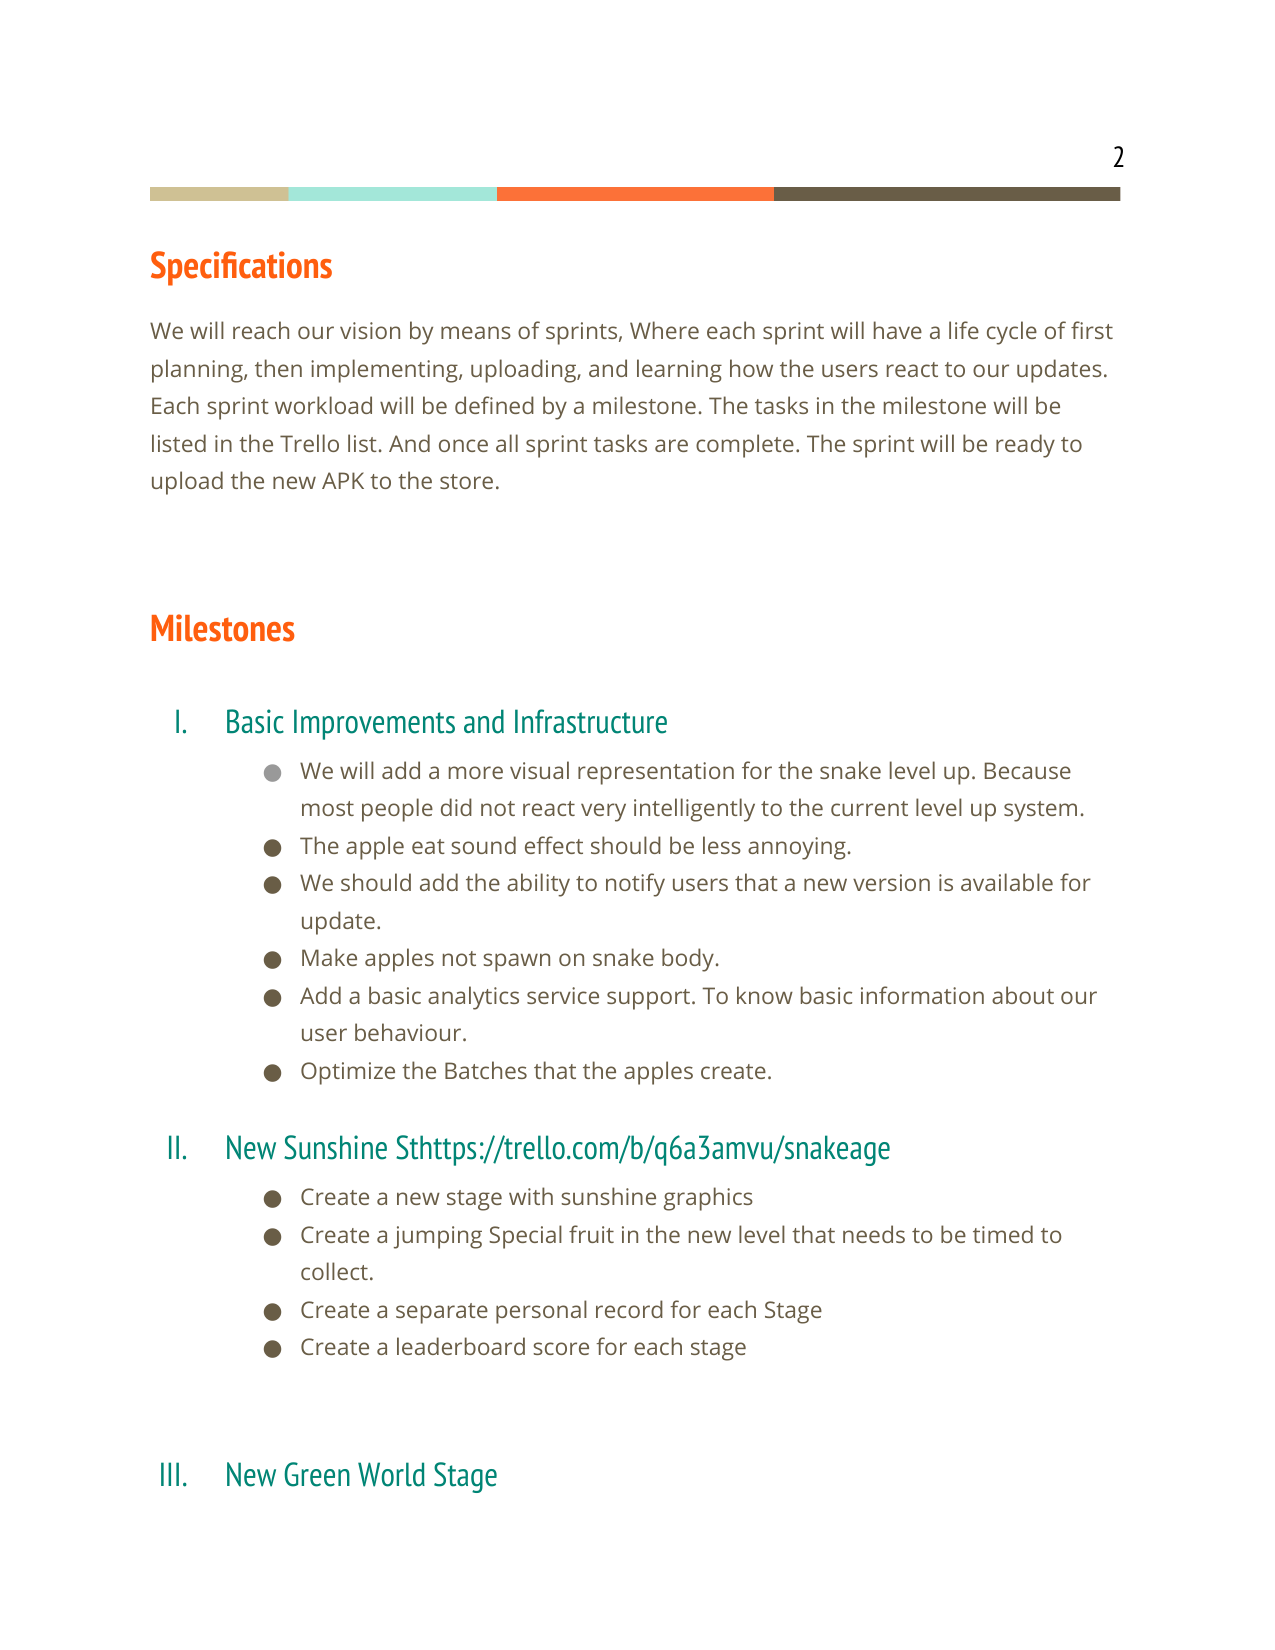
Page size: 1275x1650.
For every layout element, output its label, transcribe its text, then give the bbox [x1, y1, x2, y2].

subtitle Specifications [150, 240, 1125, 288]
subtitle New Green World Stage [187, 1452, 1125, 1495]
list Create a new stage with sunshine graphics [262, 1181, 1125, 1212]
list Optimize the Batches that the apples create. [262, 1055, 1125, 1086]
picture [150, 187, 1121, 201]
list Create a jumping Special fruit in the new level that needs to be timed to collect. [262, 1219, 1125, 1287]
list Create a separate personal record for each Stage [262, 1294, 1125, 1325]
list We should add the ability to notify users that a new version is available for update. [262, 867, 1125, 936]
list Make apples not spawn on snake body. [262, 942, 1125, 973]
subtitle Basic Improvements and Infrastructure [187, 699, 1125, 742]
list We will add a more visual representation for the snake level up. Because most people did not react very intelligently to the current level up system. [262, 755, 1125, 823]
text We will reach our vision by means of sprints, Where each sprint will have a life cycle of first planning, then implementing, uploading, and learning how the users react to our updates. Each sprint workload will be defined by a milestone. The tasks in the milestone will be listed in the Trello list. And once all sprint tasks are complete. The sprint will be ready to upload the new APK to the store. [150, 315, 1125, 497]
list Add a basic analytics service support. To know basic information about our user behaviour. [262, 980, 1125, 1048]
subtitle Milestones [150, 603, 1125, 651]
list The apple eat sound effect should be less annoying. [262, 830, 1125, 861]
subtitle New Sunshine Sthttps://trello.com/b/q6a3amvu/snakeage [187, 1126, 1125, 1169]
list Create a leaderboard score for each stage [262, 1331, 1125, 1362]
